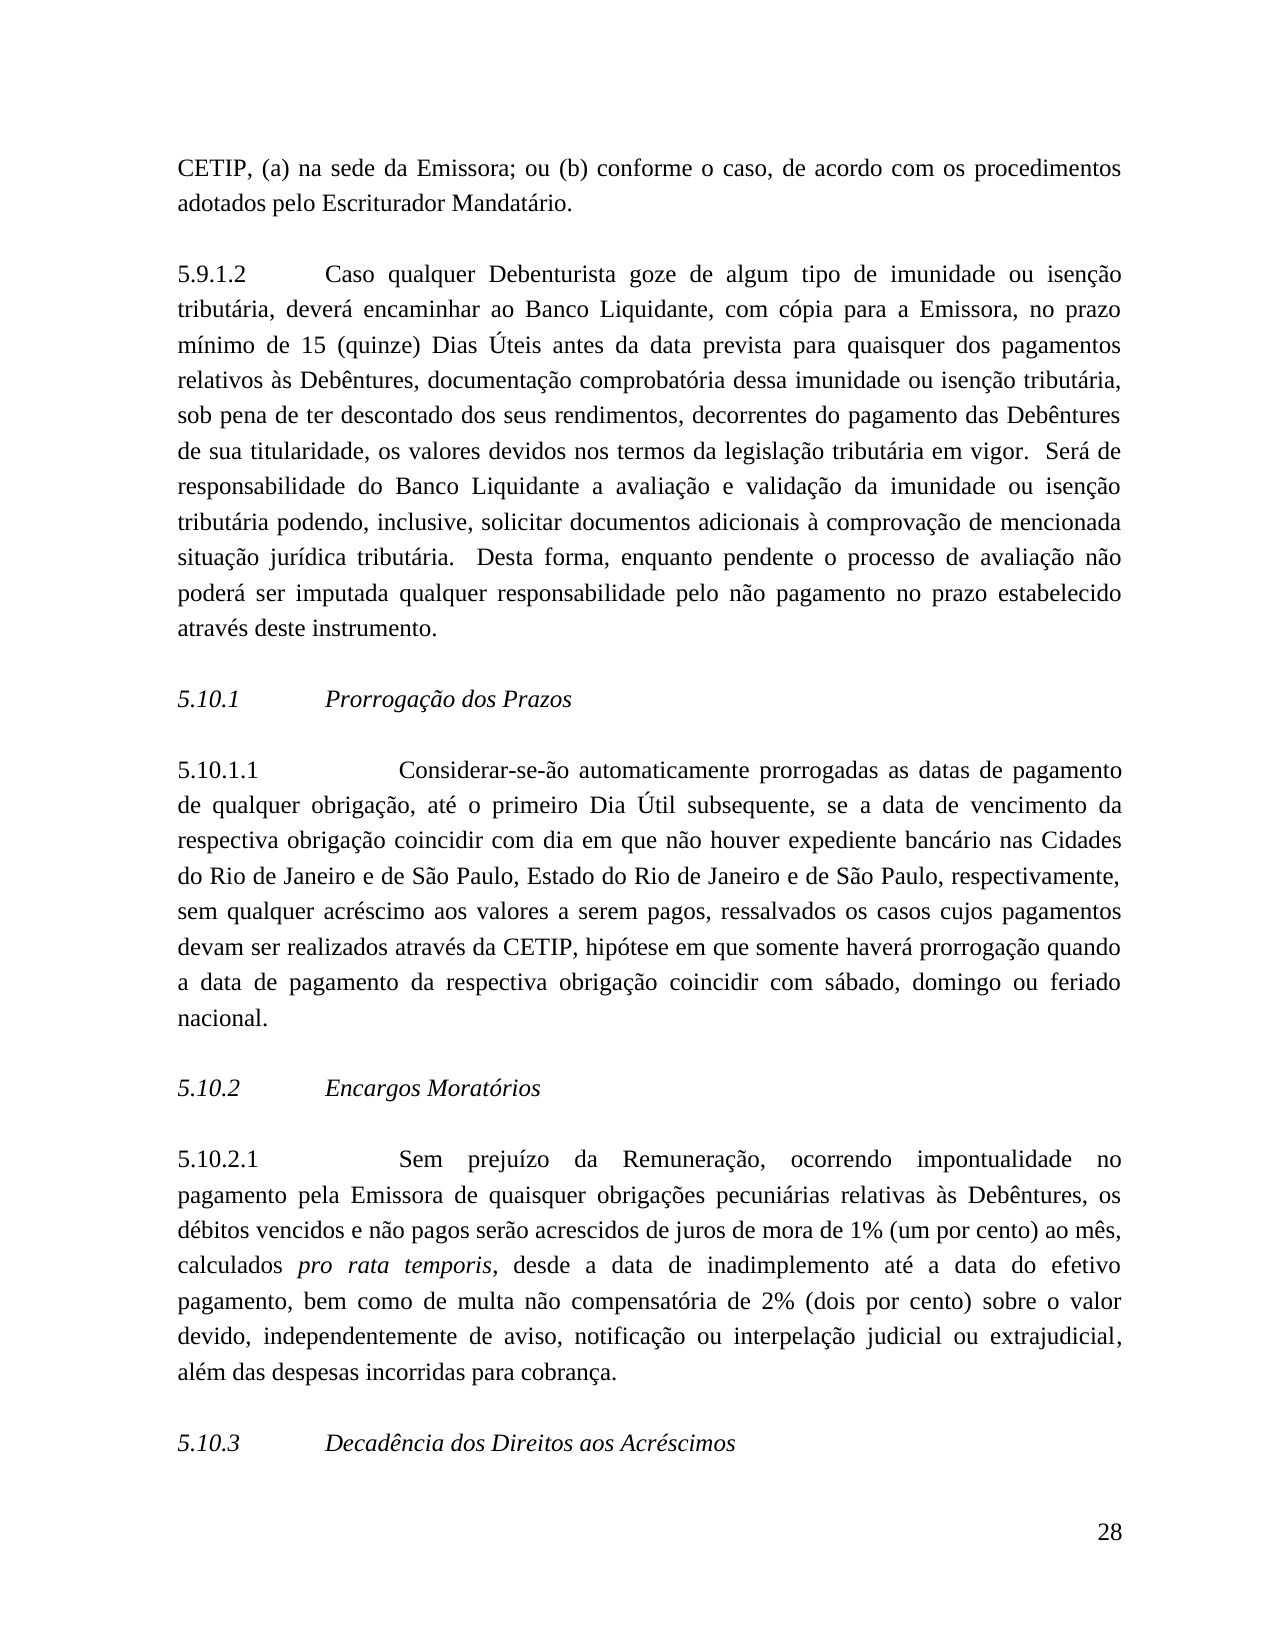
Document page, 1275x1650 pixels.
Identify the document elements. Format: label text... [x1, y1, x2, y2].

text 5.10.2.1 Sem prejuízo da Remuneração, ocorrendo impontualidade no pagamento pela Emissora de quaisquer obrigações pecuniárias relativas às Debêntures, os débitos vencidos e não pagos serão acrescidos de juros de mora de 1% (um por cento) ao mês, calculados pro rata temporis, desde a data de inadimplemento até a data do efetivo pagamento, bem como de multa não compensatória de 2% (dois por cento) sobre o valor devido, independentemente de aviso, notificação ou interpelação judicial ou extrajudicial, além das despesas incorridas para cobrança. [177, 1139, 1122, 1387]
text 5.10.2 Encargos Moratórios [177, 1068, 1122, 1104]
text 5.10.1 Prorrogação dos Prazos [177, 679, 1122, 714]
text 5.10.3 Decadência dos Direitos aos Acréscimos [177, 1423, 1122, 1458]
text 5.9.1.2 Caso qualquer Debenturista goze de algum tipo de imunidade ou isenção tributária, deverá encaminhar ao Banco Liquidante, com cópia para a Emissora, no prazo mínimo de 15 (quinze) Dias Úteis antes da data prevista para quaisquer dos pagamentos relativos às Debêntures, documentação comprobatória dessa imunidade ou isenção tributária, sob pena de ter descontado dos seus rendimentos, decorrentes do pagamento das Debêntures de sua titularidade, os valores devidos nos termos da legislação tributária em vigor. Será de responsabilidade do Banco Liquidante a avaliação e validação da imunidade ou isenção tributária podendo, inclusive, solicitar documentos adicionais à comprovação de mencionada situação jurídica tributária. Desta forma, enquanto pendente o processo de avaliação não poderá ser imputada qualquer responsabilidade pelo não pagamento no prazo estabelecido através deste instrumento. [177, 254, 1122, 643]
text 5.10.1.1 Considerar-se-ão automaticamente prorrogadas as datas de pagamento de qualquer obrigação, até o primeiro Dia Útil subsequente, se a data de vencimento da respectiva obrigação coincidir com dia em que não houver expediente bancário nas Cidades do Rio de Janeiro e de São Paulo, Estado do Rio de Janeiro e de São Paulo, respectivamente, sem qualquer acréscimo aos valores a serem pagos, ressalvados os casos cujos pagamentos devam ser realizados através da CETIP, hipótese em que somente haverá prorrogação quando a data de pagamento da respectiva obrigação coincidir com sábado, domingo ou feriado nacional. [177, 750, 1122, 1033]
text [177, 148, 1122, 218]
